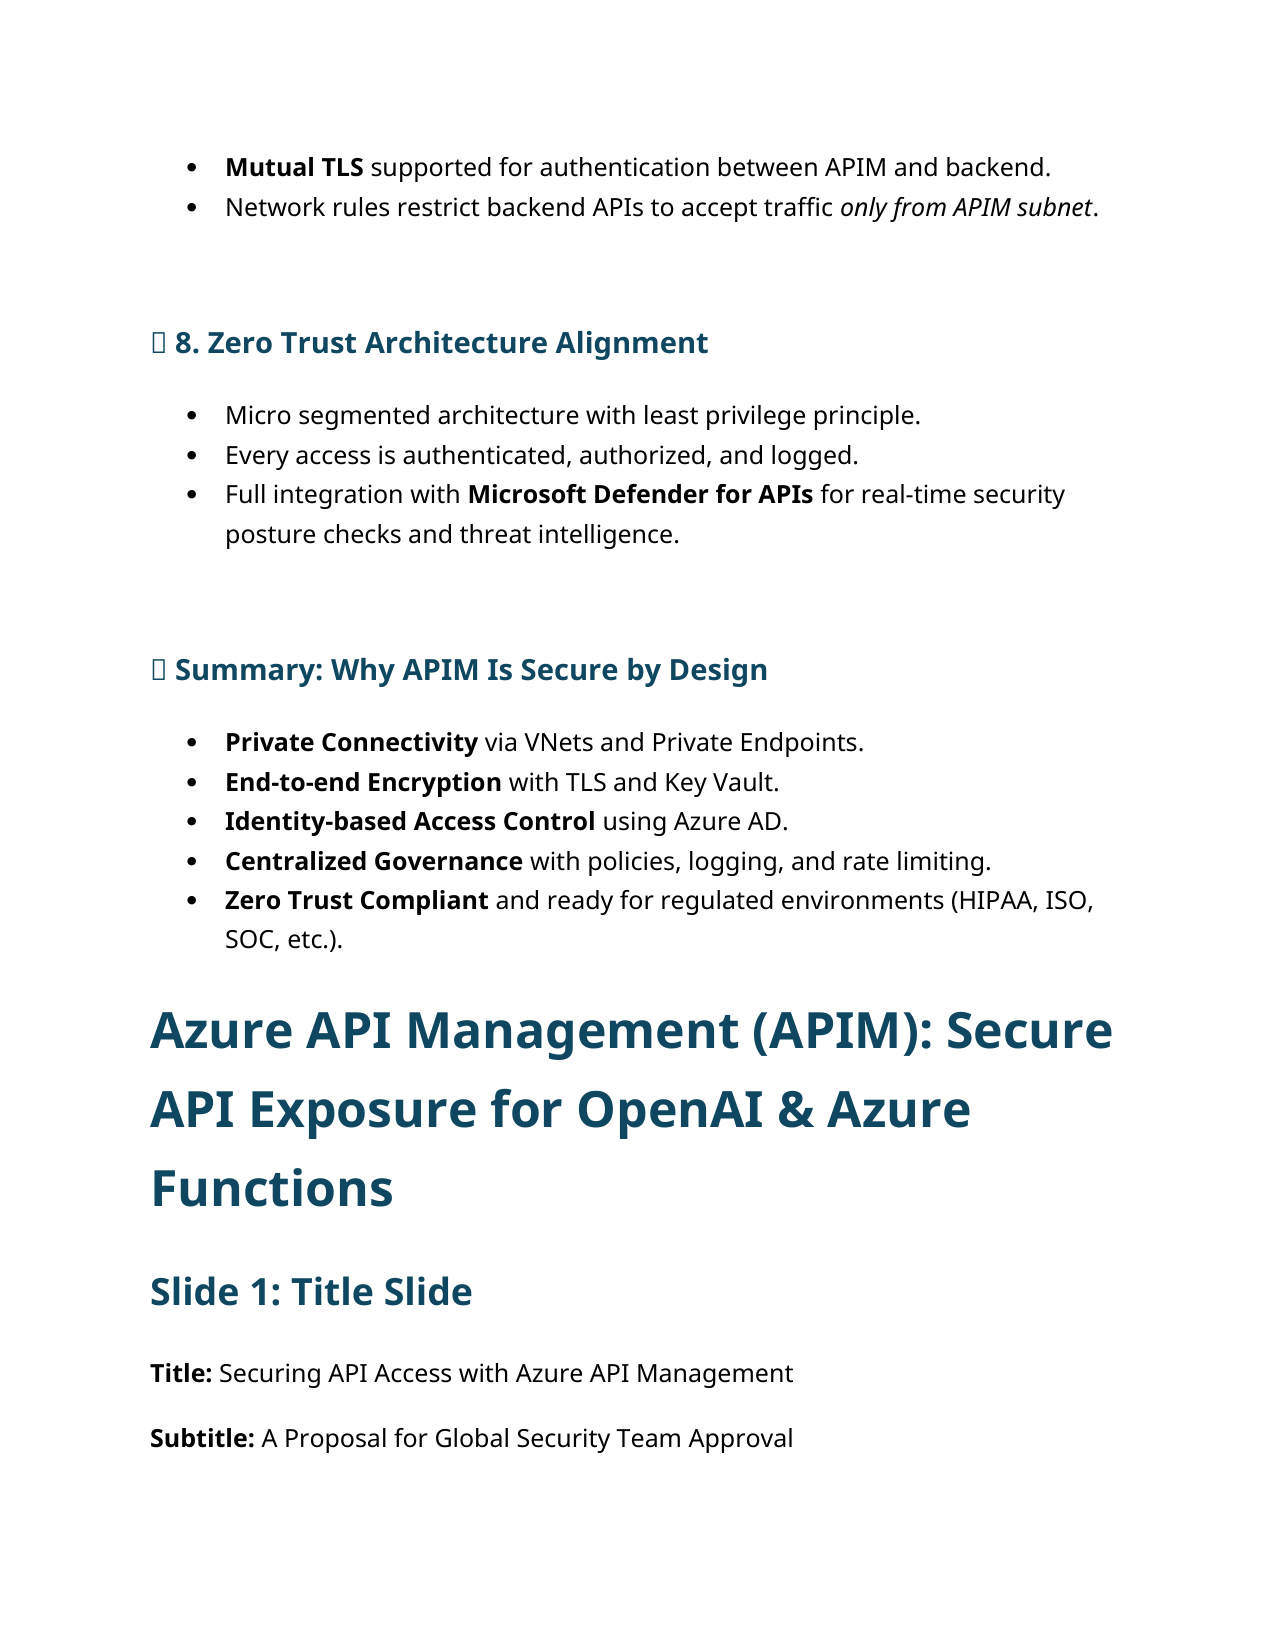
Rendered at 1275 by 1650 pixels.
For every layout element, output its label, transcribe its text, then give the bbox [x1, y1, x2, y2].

list Full integration with Microsoft Defender for APIs for real-time security posture checks and threat intelligence. [187, 477, 1125, 550]
list Zero Trust Compliant and ready for regulated environments (HIPAA, ISO, SOC, etc.). [187, 883, 1125, 956]
list Centralized Governance with policies, logging, and rate limiting. [187, 843, 1125, 877]
list Private Connectivity via VNets and Private Endpoints. [187, 725, 1125, 759]
subtitle Slide 1: Title Slide [150, 1266, 1125, 1317]
list Every access is authenticated, authorized, and logged. [187, 437, 1125, 471]
list Mutual TLS supported for authentication between APIM and backend. [187, 150, 1125, 184]
list End-to-end Encryption with TLS and Key Vault. [187, 764, 1125, 798]
subtitle ✅ Summary: Why APIM Is Secure by Design [150, 649, 1125, 689]
subtitle 🧱 8. Zero Trust Architecture Alignment [150, 323, 1125, 362]
text Title: Securing API Access with Azure API Management [150, 1356, 1125, 1390]
list Network rules restrict backend APIs to accept traffic only from APIM subnet. [187, 189, 1125, 223]
list Identity-based Access Control using Azure AD. [187, 804, 1125, 838]
list Micro segmented architecture with least privilege principle. [187, 398, 1125, 432]
subtitle Azure API Management (APIM): Secure API Exposure for OpenAI & Azure Functions [150, 995, 1125, 1221]
text Subtitle: A Proposal for Global Security Team Approval [150, 1420, 1125, 1454]
